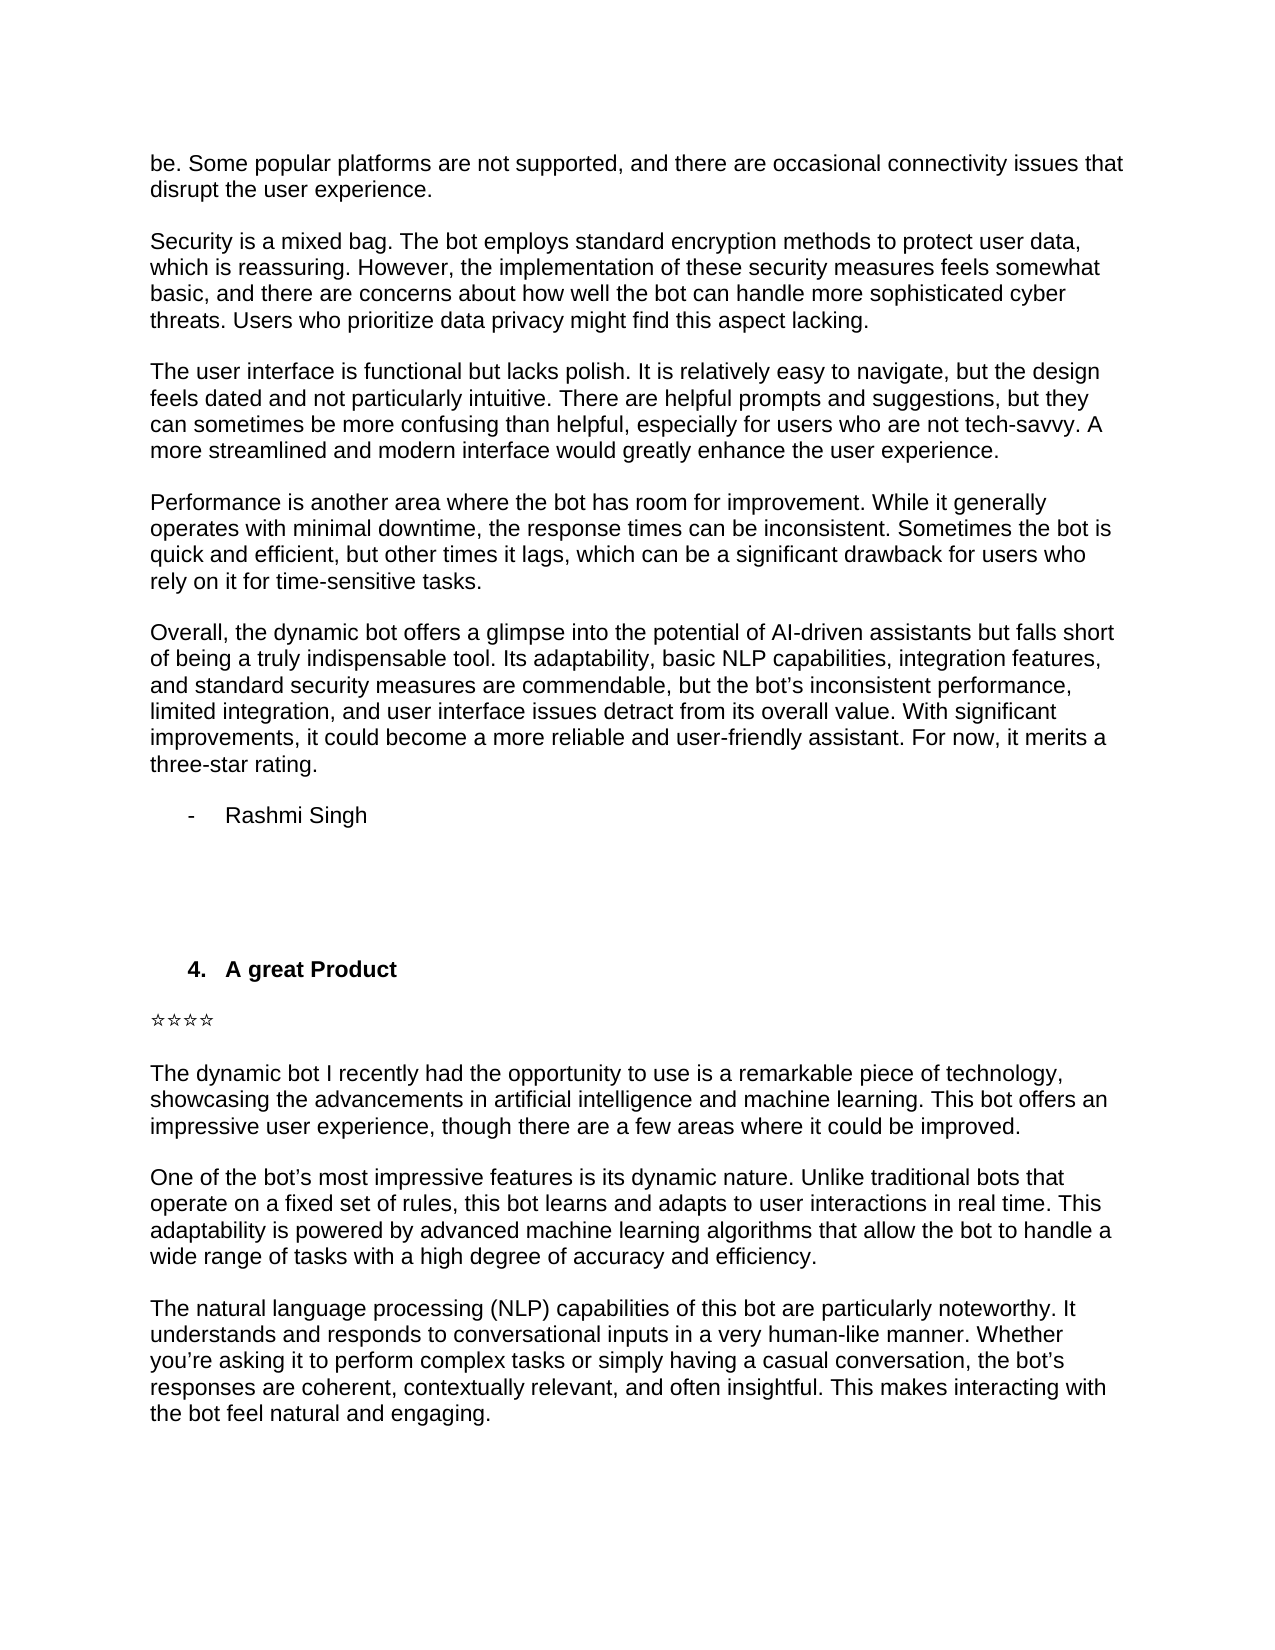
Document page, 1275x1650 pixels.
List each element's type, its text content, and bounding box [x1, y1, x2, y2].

list Rashmi Singh [187, 802, 1125, 828]
text Overall, the dynamic bot offers a glimpse into the potential of AI-driven assistants but falls short of being a truly indispensable tool. Its adaptability, basic NLP capabilities, integration features, and standard security measures are commendable, but the bot’s inconsistent performance, limited integration, and user interface issues detract from its overall value. With significant improvements, it could become a more reliable and user-friendly assistant. For now, it merits a three-star rating. [150, 619, 1125, 777]
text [150, 150, 1125, 203]
text The user interface is functional but lacks polish. It is relatively easy to navigate, but the design feels dated and not particularly intuitive. There are helpful prompts and suggestions, but they can sometimes be more confusing than helpful, especially for users who are not tech-savvy. A more streamlined and modern interface would greatly enhance the user experience. [150, 358, 1125, 463]
text Security is a mixed bag. The bot employs standard encryption methods to protect user data, which is reassuring. However, the implementation of these security measures feels somewhat basic, and there are concerns about how well the bot can handle more sophisticated cyber threats. Users who prioritize data privacy might find this aspect lacking. [150, 228, 1125, 333]
text Performance is another area where the bot has room for improvement. While it generally operates with minimal downtime, the response times can be inconsistent. Sometimes the bot is quick and efficient, but other times it lags, which can be a significant drawback for users who rely on it for time-sensitive tasks. [150, 488, 1125, 594]
text One of the bot’s most impressive features is its dynamic nature. Unlike traditional bots that operate on a fixed set of rules, this bot learns and adapts to user interactions in real time. This adaptability is powered by advanced machine learning algorithms that allow the bot to handle a wide range of tasks with a high degree of accuracy and efficiency. [150, 1164, 1125, 1269]
list A great Product [187, 956, 1125, 982]
text The natural language processing (NLP) capabilities of this bot are particularly noteworthy. It understands and responds to conversational inputs in a very human-like manner. Whether you’re asking it to perform complex tasks or simply having a casual conversation, the bot’s responses are coherent, contextually relevant, and often insightful. This makes interacting with the bot feel natural and engaging. [150, 1294, 1125, 1426]
text The dynamic bot I recently had the opportunity to use is a remarkable piece of technology, showcasing the advancements in artificial intelligence and machine learning. This bot offers an impressive user experience, though there are a few areas where it could be improved. [150, 1060, 1125, 1139]
text ⭐⭐⭐⭐ [150, 1007, 1125, 1035]
